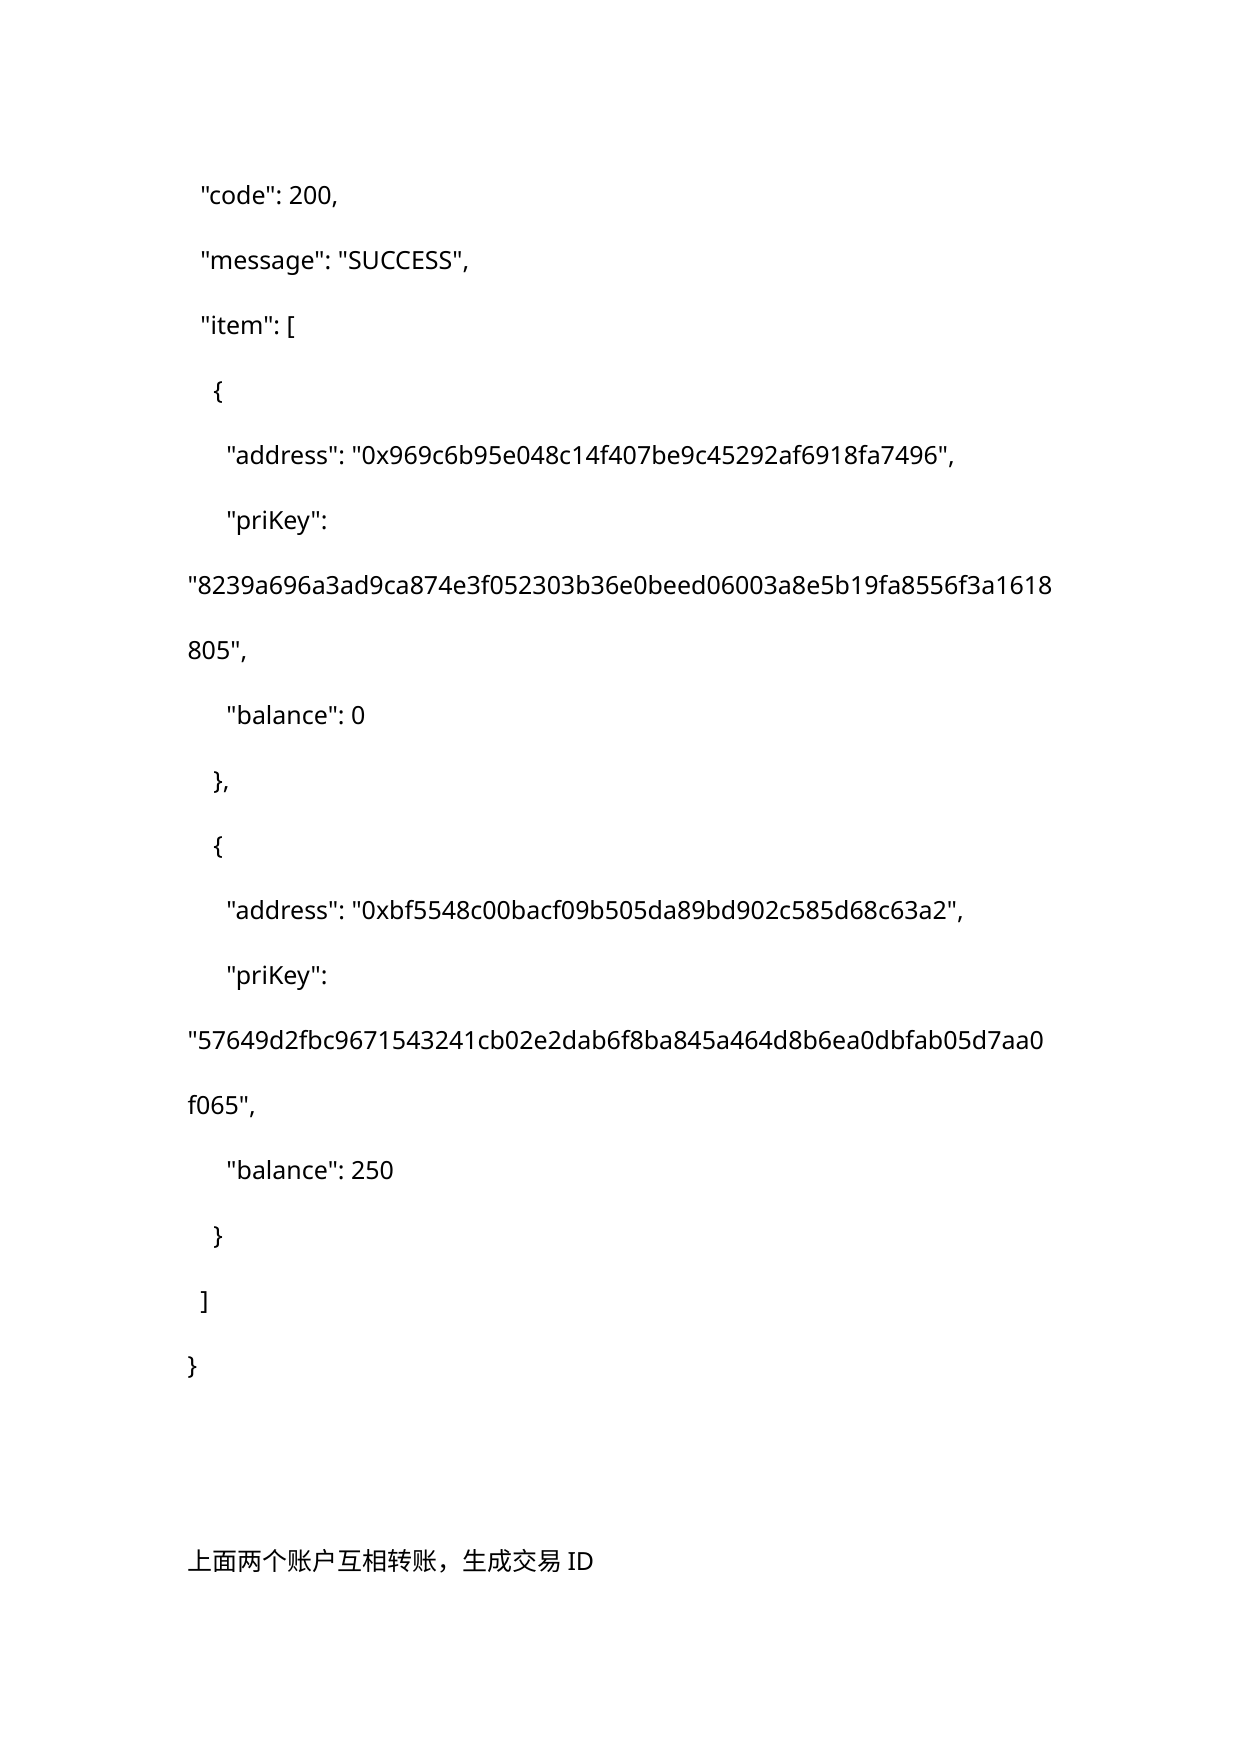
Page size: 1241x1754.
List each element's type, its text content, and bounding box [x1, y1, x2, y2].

text { [187, 812, 1053, 877]
text } [187, 1332, 1053, 1397]
text "priKey": "8239a696a3ad9ca874e3f052303b36e0beed06003a8e5b19fa8556f3a1618805", [187, 487, 1053, 682]
text "message": "SUCCESS", [187, 227, 1053, 292]
text "priKey": "57649d2fbc9671543241cb02e2dab6f8ba845a464d8b6ea0dbfab05d7aa0f065", [187, 942, 1053, 1137]
text }, [187, 747, 1053, 812]
text "address": "0xbf5548c00bacf09b505da89bd902c585d68c63a2", [187, 877, 1053, 942]
text "code": 200, [187, 162, 1053, 227]
text ] [187, 1267, 1053, 1332]
text { [187, 357, 1053, 422]
text "item": [ [187, 292, 1053, 357]
text } [187, 1202, 1053, 1267]
text "balance": 250 [187, 1137, 1053, 1202]
text 上面两个账户互相转账，生成交易ID [187, 1527, 1053, 1592]
text "address": "0x969c6b95e048c14f407be9c45292af6918fa7496", [187, 422, 1053, 487]
text "balance": 0 [187, 682, 1053, 747]
